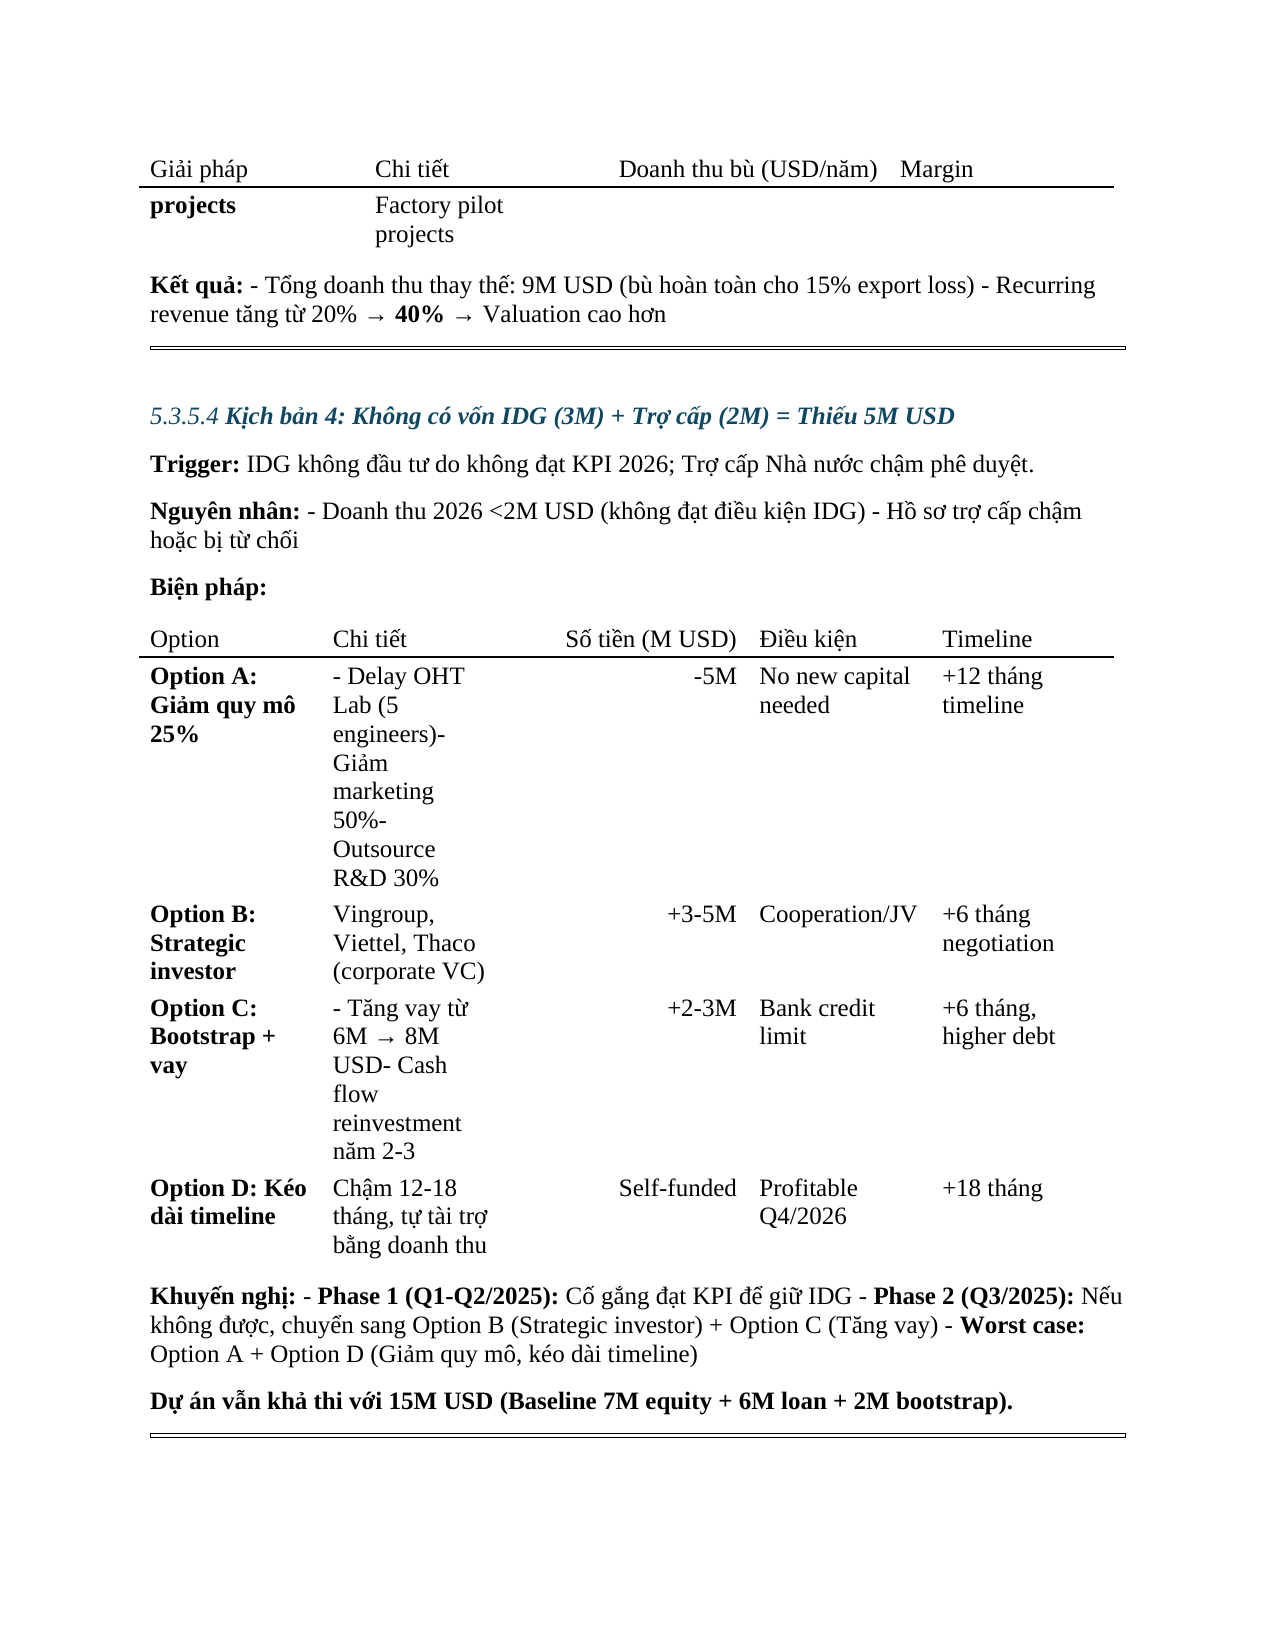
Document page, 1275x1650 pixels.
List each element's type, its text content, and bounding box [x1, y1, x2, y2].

text Biện pháp: [150, 572, 1125, 601]
text Kết quả: - Tổng doanh thu thay thế: 9M USD (bù hoàn toàn cho 15% export loss) - Recurring revenue tăng từ 20% → 40% → Valuation cao hơn [150, 270, 1125, 327]
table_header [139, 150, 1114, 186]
text Khuyến nghị: - Phase 1 (Q1-Q2/2025): Cố gắng đạt KPI để giữ IDG - Phase 2 (Q3/2025): Nếu không được, chuyển sang Option B (Strategic investor) + Option C (Tăng vay) - Worst case: Option A + Option D (Giảm quy mô, kéo dài timeline) [150, 1281, 1125, 1368]
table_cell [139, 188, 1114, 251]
text Nguyên nhân: - Doanh thu 2026 <2M USD (không đạt điều kiện IDG) - Hồ sơ trợ cấp chậm hoặc bị từ chối [150, 496, 1125, 554]
text Dự án vẫn khả thi với 15M USD (Baseline 7M equity + 6M loan + 2M bootstrap). [150, 1386, 1125, 1415]
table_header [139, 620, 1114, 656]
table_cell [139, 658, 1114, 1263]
subtitle 5.3.5.4 Kịch bản 4: Không có vốn IDG (3M) + Trợ cấp (2M) = Thiếu 5M USD [150, 401, 1125, 430]
text Trigger: IDG không đầu tư do không đạt KPI 2026; Trợ cấp Nhà nước chậm phê duyệt. [150, 449, 1125, 477]
